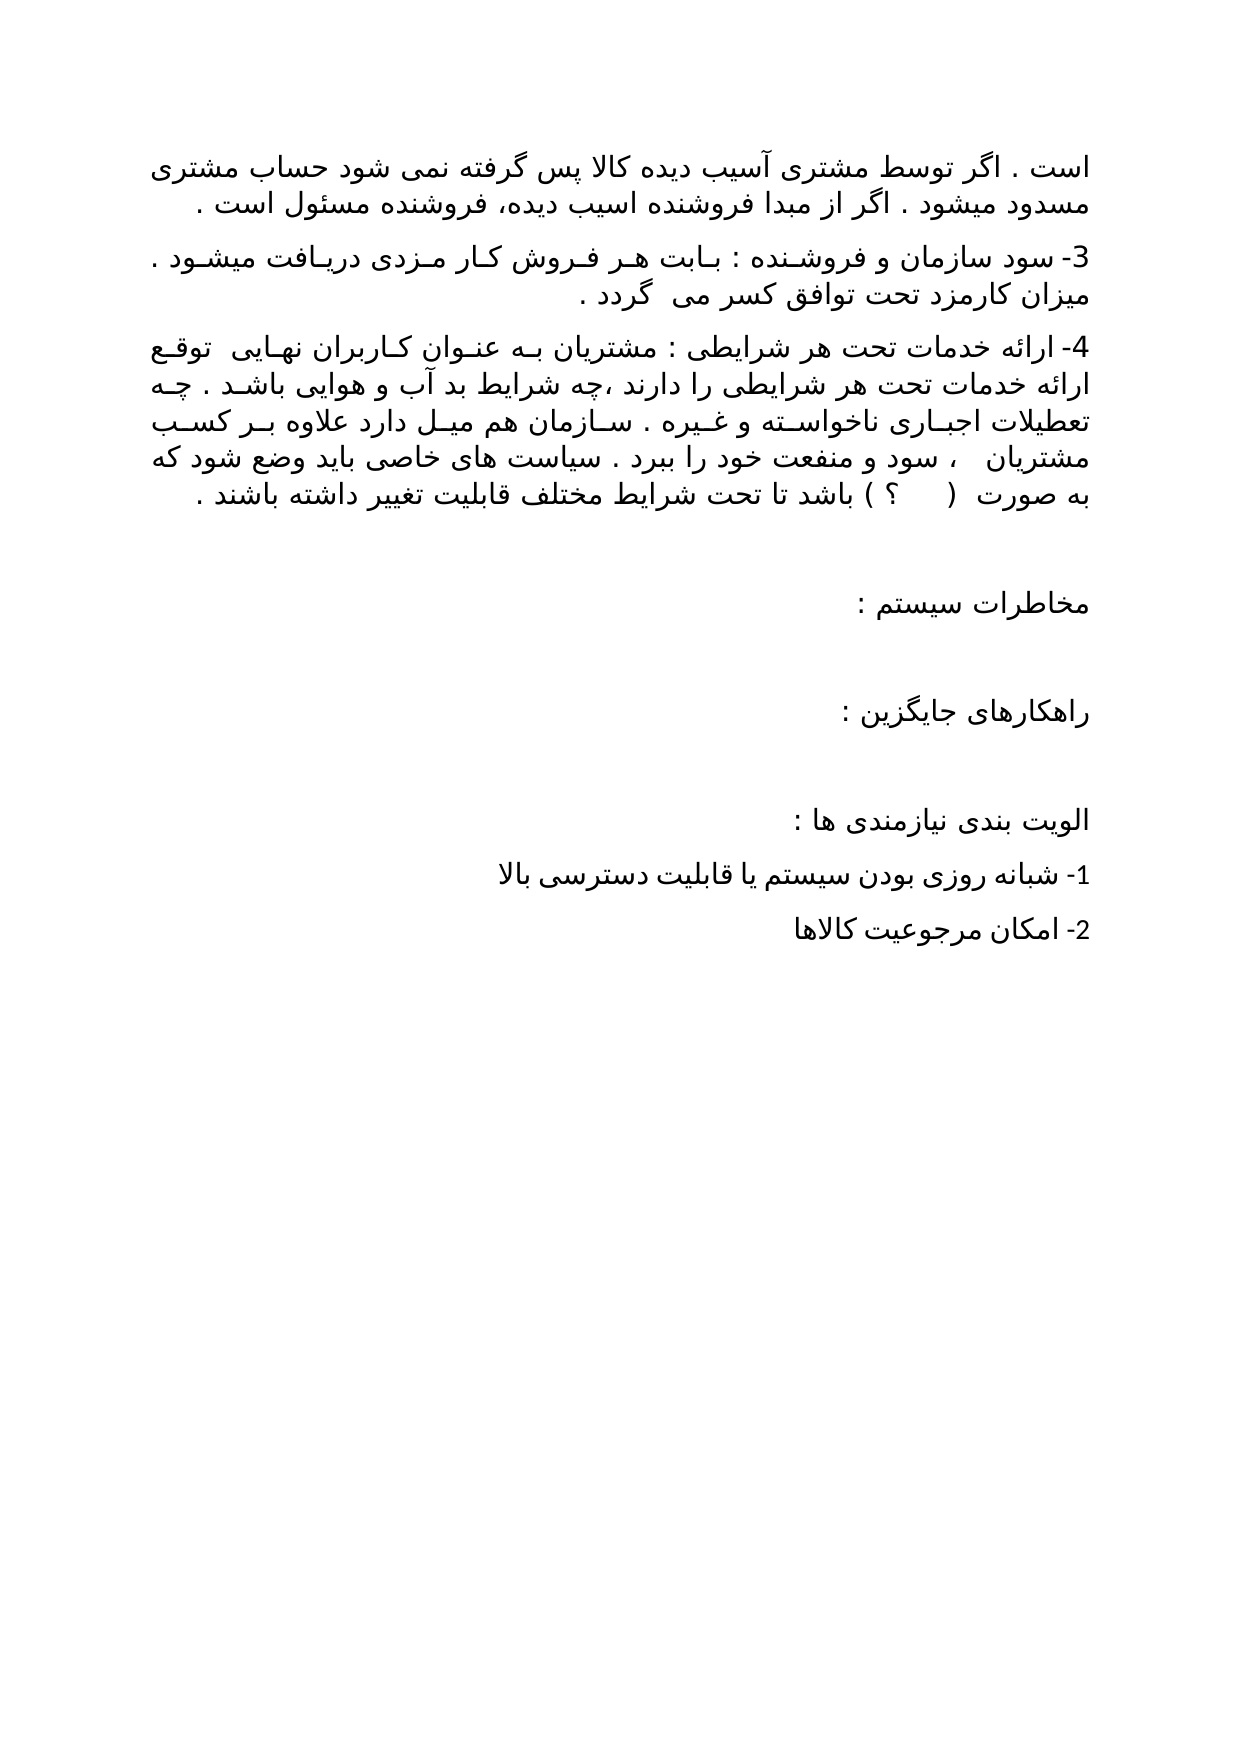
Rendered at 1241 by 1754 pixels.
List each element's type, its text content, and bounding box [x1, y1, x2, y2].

text 1-‌ شبانه روزی بودن سیستم یا قابلیت دسترسی بالا [150, 856, 1090, 892]
text 2-‌ امکان مرجوعیت کالاها [150, 911, 1090, 947]
text الویت بندی نیازمندی ها : [150, 803, 1090, 837]
text مخاطرات سیستم : [150, 586, 1090, 620]
text 3-‌ سود سازمان و فروشنده : بابت هر فروش کار مزدی دریافت میشود . میزان کارمزد تحت توافق کسر می گردد . [150, 240, 1090, 311]
text راهکارهای جایگزین : [150, 694, 1090, 728]
text 4-‌ ارائه خدمات تحت هر شرایطی : مشتریان به عنوان کاربران نهایی توقع ارائه خدمات تحت هر شرایطی را دارند ،چه شرایط بد آب و هوایی باشد . چه تعطیلات اجباری ناخواسته و غیره . سازمان هم میل دارد علاوه بر کسب مشتریان ، سود و منفعت خود را ببرد . سیاست های خاصی باید وضع شود که به صورت ( ؟ ) باشد تا تحت شرایط مختلف قابلیت تغییر داشته باشند . [150, 330, 1090, 511]
